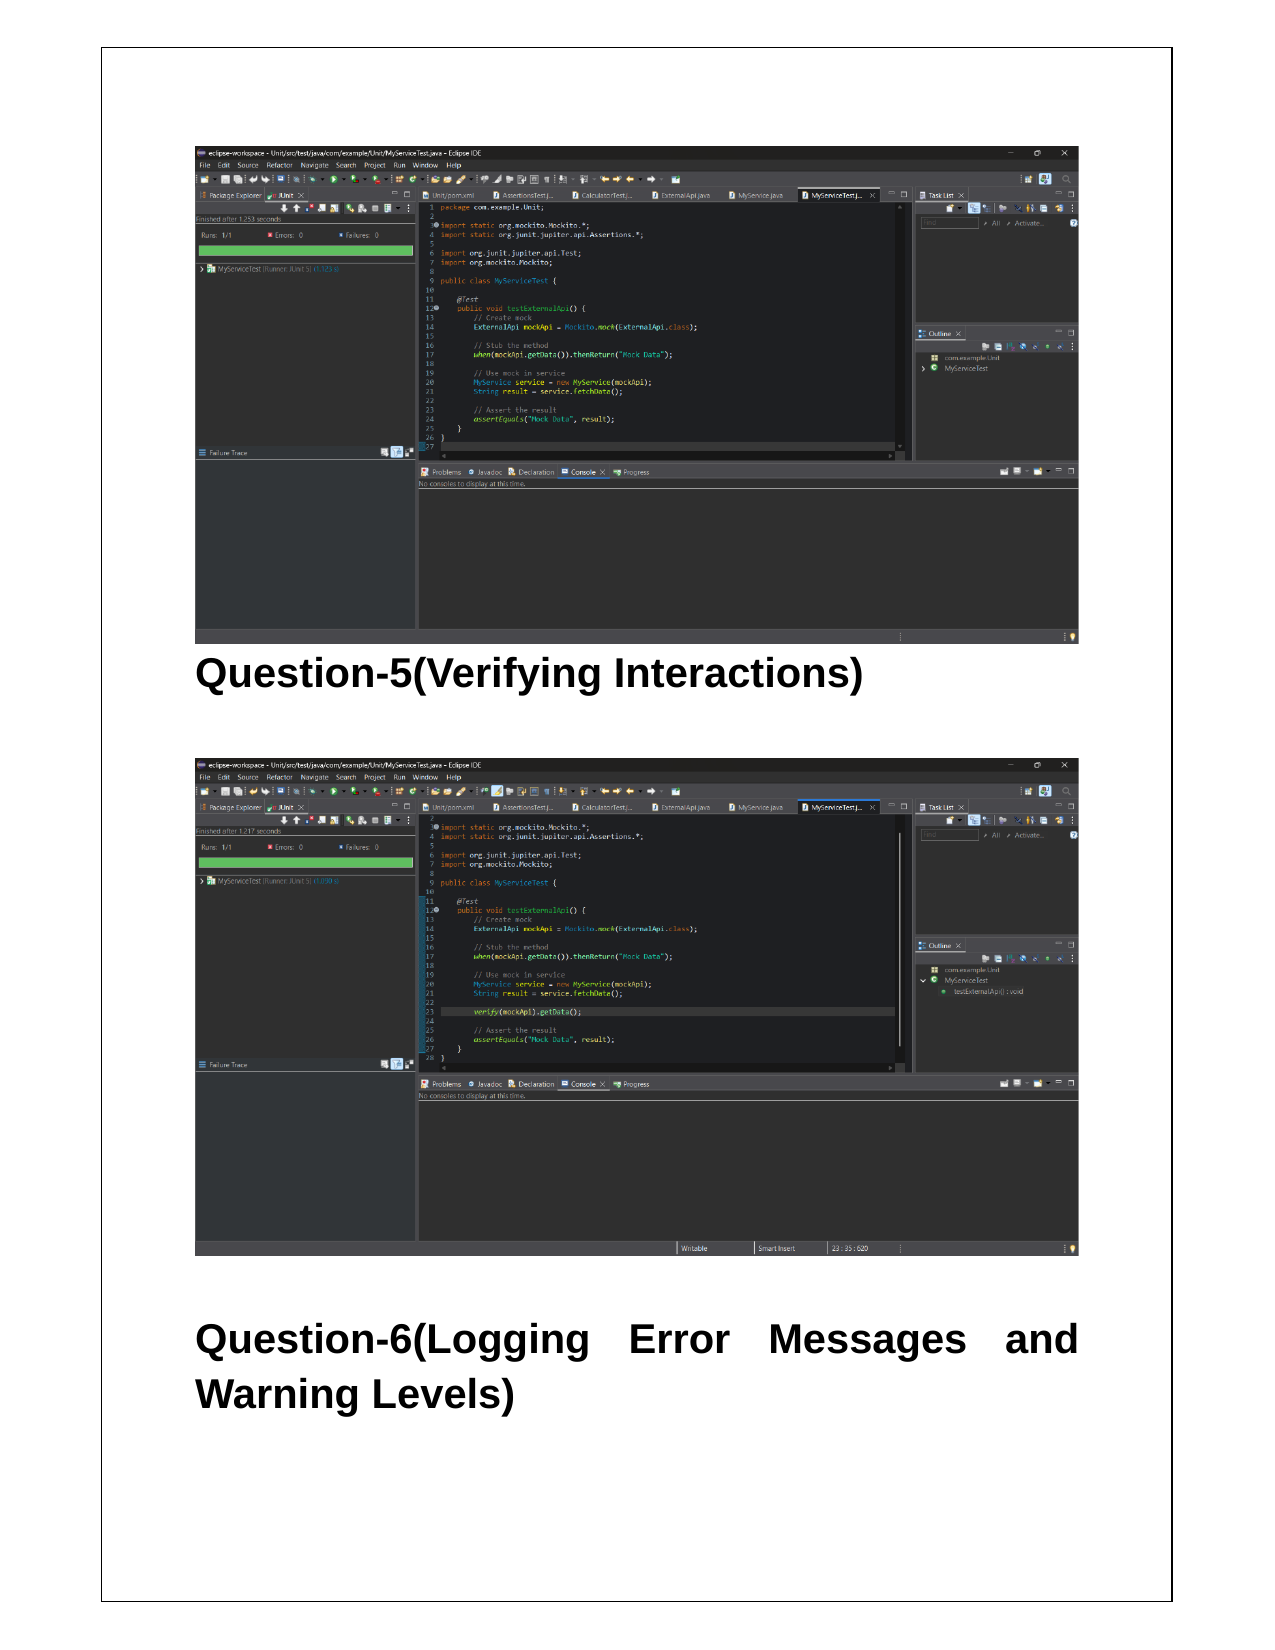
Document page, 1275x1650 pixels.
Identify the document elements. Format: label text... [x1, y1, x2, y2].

picture [195, 146, 1079, 644]
picture [195, 758, 1079, 1256]
text Question-6(Logging Error Messages and Warning Levels) [195, 1315, 1080, 1417]
text Question-5(Verifying Interactions) [195, 648, 1080, 696]
